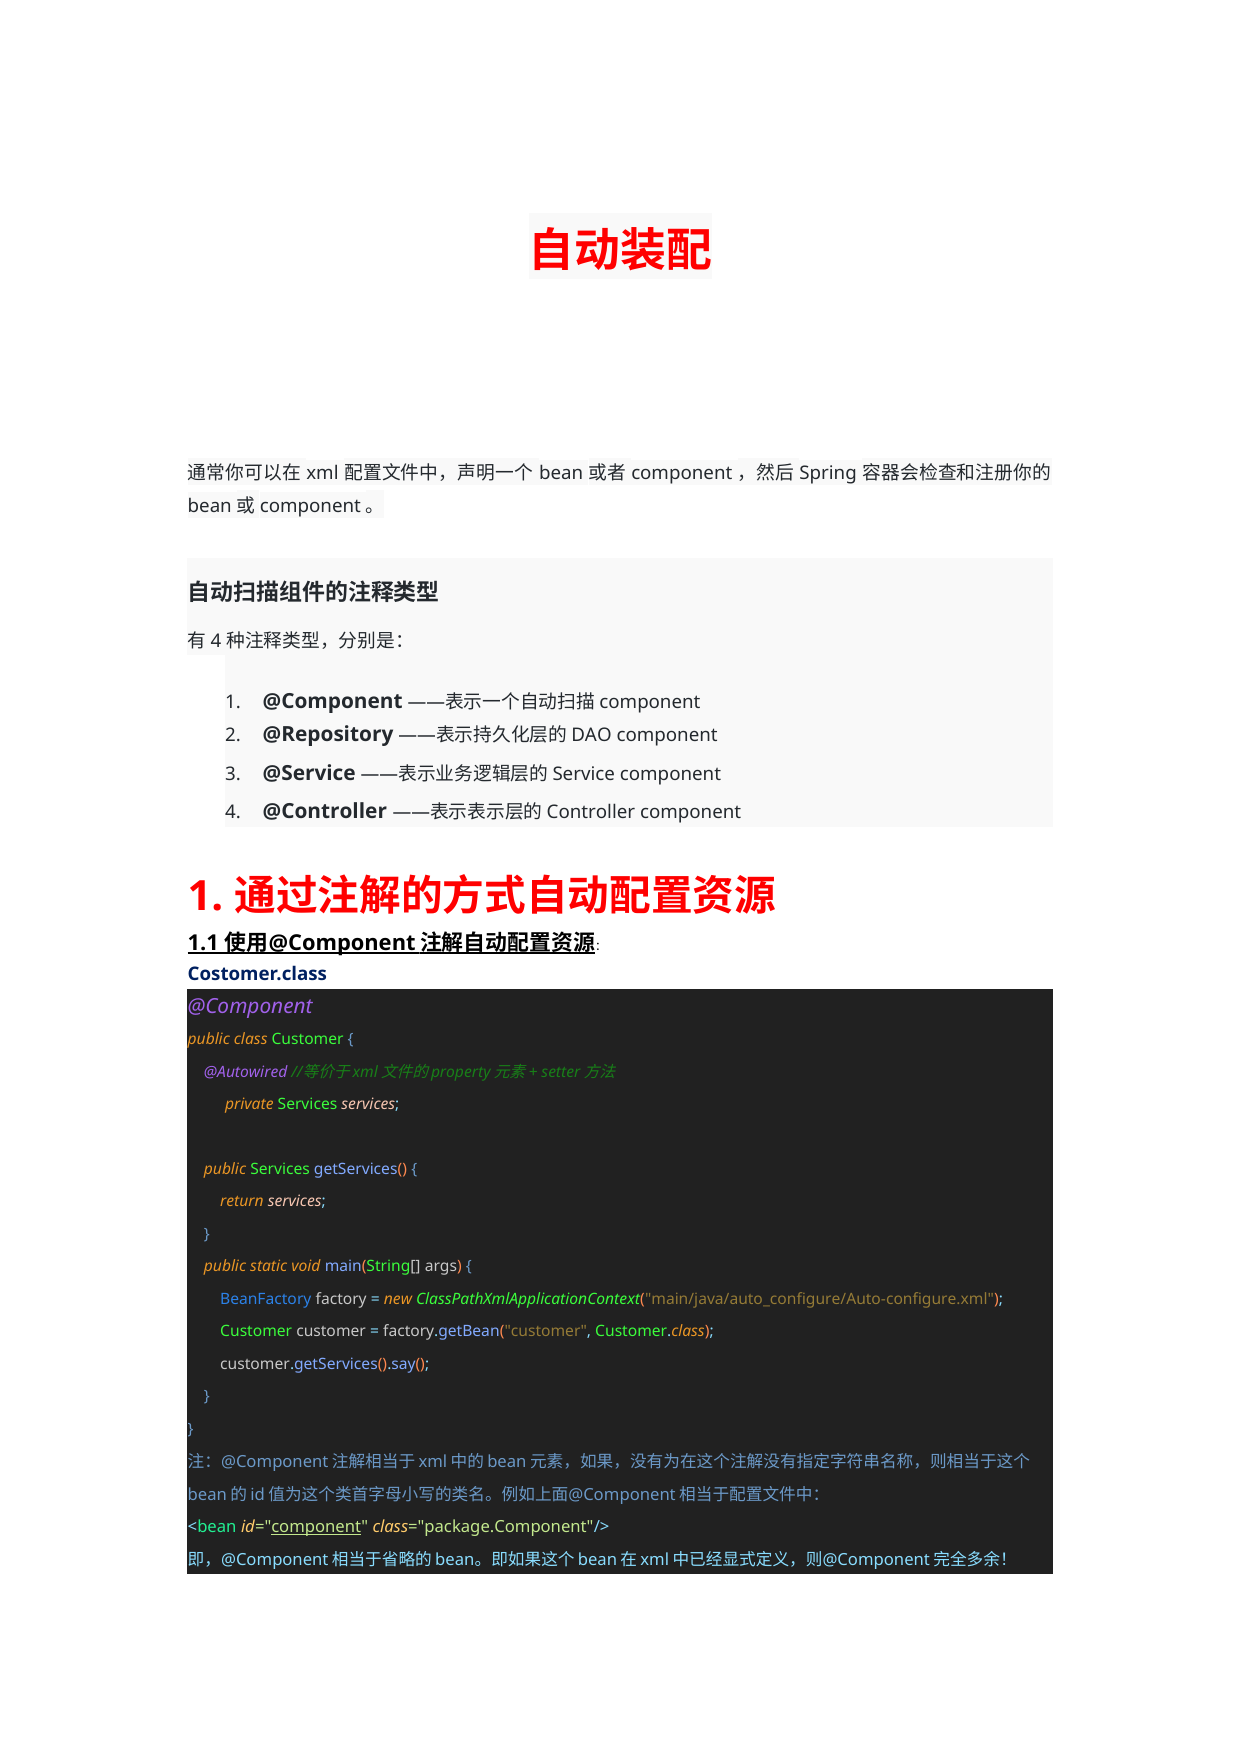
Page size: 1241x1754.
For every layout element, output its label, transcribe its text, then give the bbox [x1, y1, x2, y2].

text 注：@Component注解相当于xml中的bean元素，如果，没有为在这个注解没有指定字符串名称，则相当于这个bean的id值为这个类首字母小写的类名。例如上面@Component相当于配置文件中： [187, 1444, 1053, 1509]
text Costomer.class [187, 957, 1053, 989]
text public Services getServices() { return services; } public static void main(String[] args) { BeanFactory factory = new ClassPathXmlApplicationContext("main/java/auto_configure/Auto-configure.xml"); Customer customer = factory.getBean("customer", Customer.class); customer.getServices().say(); } } [187, 1119, 1053, 1444]
text 1.1 使用@Component注解自动配置资源： [187, 924, 1053, 957]
text 1. 通过注解的方式自动配置资源 [187, 859, 1053, 924]
list @Service ——表示业务逻辑层的 Service component [225, 756, 1053, 788]
text 有 4 种注释类型，分别是： [187, 623, 1053, 655]
list @Repository ——表示持久化层的 DAO component [225, 717, 1053, 749]
text public class Customer { @Autowired //等价于xml文件的property元素 + setter方法 private Services services; [187, 1022, 1053, 1119]
text 即，@Component相当于省略的bean。即如果这个bean在xml中已经显式定义，则@Component完全多余！ [187, 1542, 1053, 1574]
text 自动扫描组件的注释类型 [187, 558, 1053, 623]
text @Component [187, 989, 1053, 1022]
subtitle 自动装配 [187, 197, 1053, 295]
list @Component ——表示一个自动扫描 component [225, 684, 1053, 717]
text <bean id="component" class="package.Component"/> [187, 1509, 1053, 1542]
list @Controller ——表示表示层的 Controller component [225, 794, 1053, 827]
text 通常你可以在 xml 配置文件中，声明一个 bean 或者 component ，然后 Spring 容器会检查和注册你的 bean 或 component 。 [187, 455, 1053, 520]
